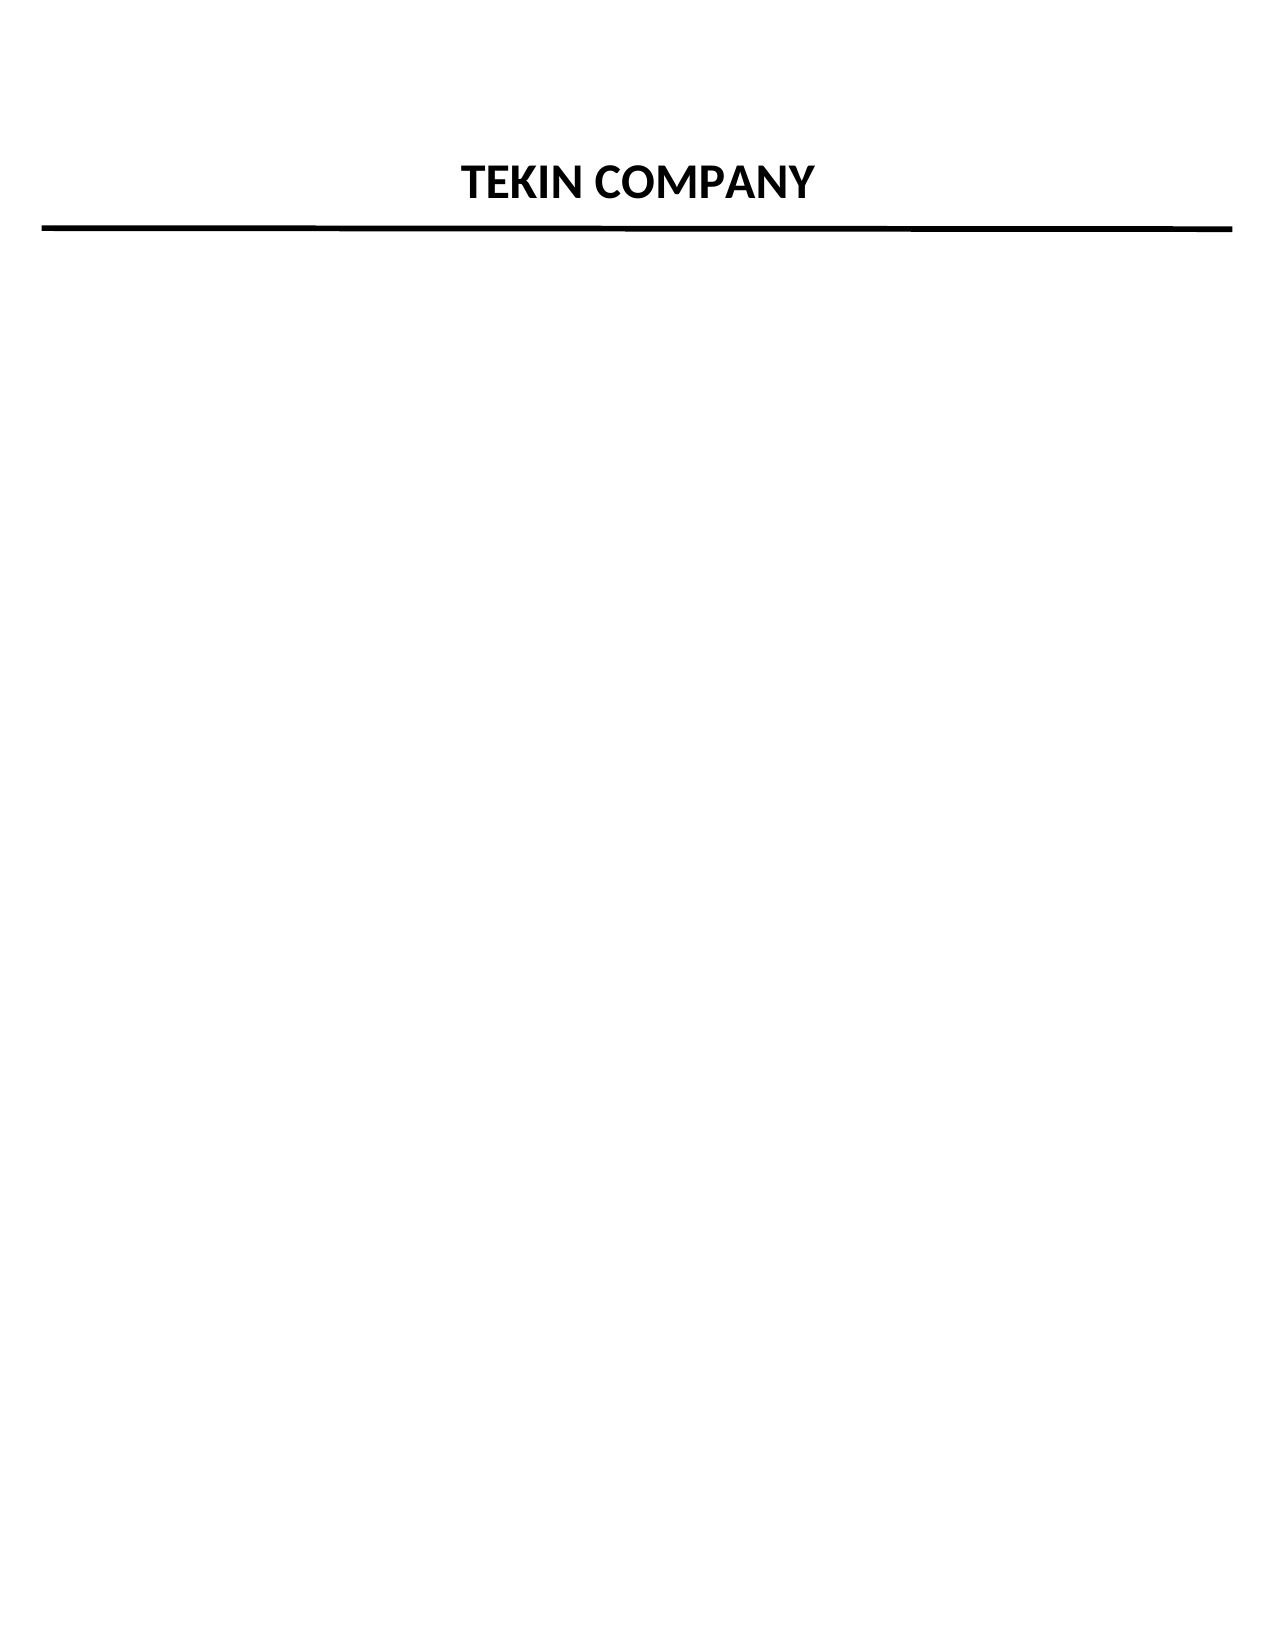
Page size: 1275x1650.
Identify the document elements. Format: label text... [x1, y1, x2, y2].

text TEKIN COMPANY [150, 150, 1125, 211]
